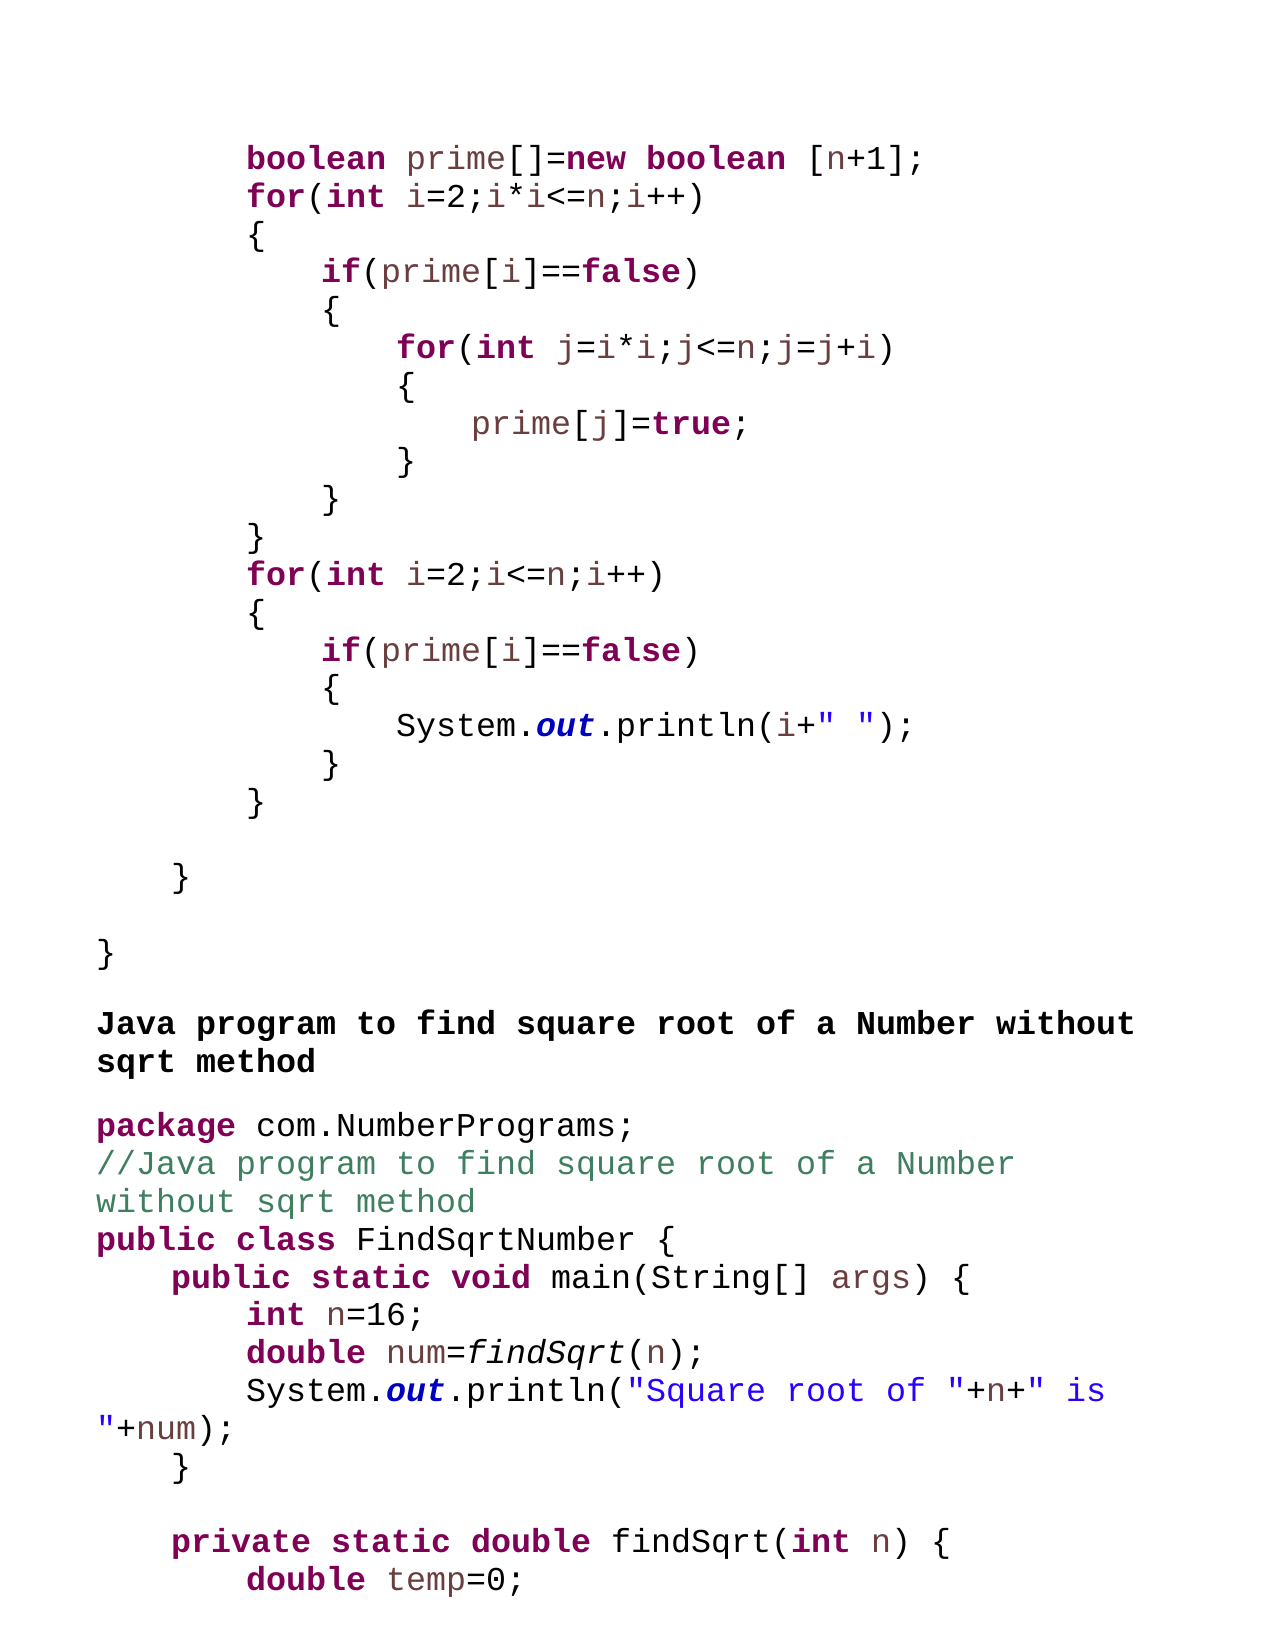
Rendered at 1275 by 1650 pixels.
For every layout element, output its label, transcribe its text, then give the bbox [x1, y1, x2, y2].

text for(int i=2;i<=n;i++) [96, 558, 1175, 595]
text System.out.println("Square root of "+n+" is "+num); [96, 1374, 1175, 1449]
text private static double findSqrt(int n) { [96, 1525, 1175, 1563]
text package com.NumberPrograms; [96, 1109, 1175, 1147]
text //Java program to find square root of a Number without sqrt method [96, 1147, 1175, 1222]
text } [96, 747, 1175, 784]
text public class FindSqrtNumber { [96, 1222, 1175, 1260]
text public static void main(String[] args) { [96, 1260, 1175, 1298]
text } [96, 860, 1175, 898]
text { [96, 595, 1175, 633]
text prime[j]=true; [96, 406, 1175, 444]
text double num=findSqrt(n); [96, 1336, 1175, 1374]
text int n=16; [96, 1298, 1175, 1336]
text for(int i=2;i*i<=n;i++) [96, 179, 1175, 217]
text if(prime[i]==false) [96, 255, 1175, 293]
text System.out.println(i+" "); [96, 709, 1175, 747]
text } [96, 444, 1175, 482]
text } [96, 520, 1175, 558]
text double temp=0; [96, 1563, 1175, 1601]
text } [96, 936, 1175, 973]
text } [96, 784, 1175, 822]
text { [96, 293, 1175, 331]
text { [96, 368, 1175, 406]
text Java program to find square root of a Number without sqrt method [96, 1007, 1175, 1083]
text boolean prime[]=new boolean [n+1]; [96, 142, 1175, 179]
text for(int j=i*i;j<=n;j=j+i) [96, 331, 1175, 368]
text } [96, 1449, 1175, 1487]
text } [96, 482, 1175, 520]
text { [96, 217, 1175, 255]
text { [96, 671, 1175, 709]
text if(prime[i]==false) [96, 633, 1175, 671]
